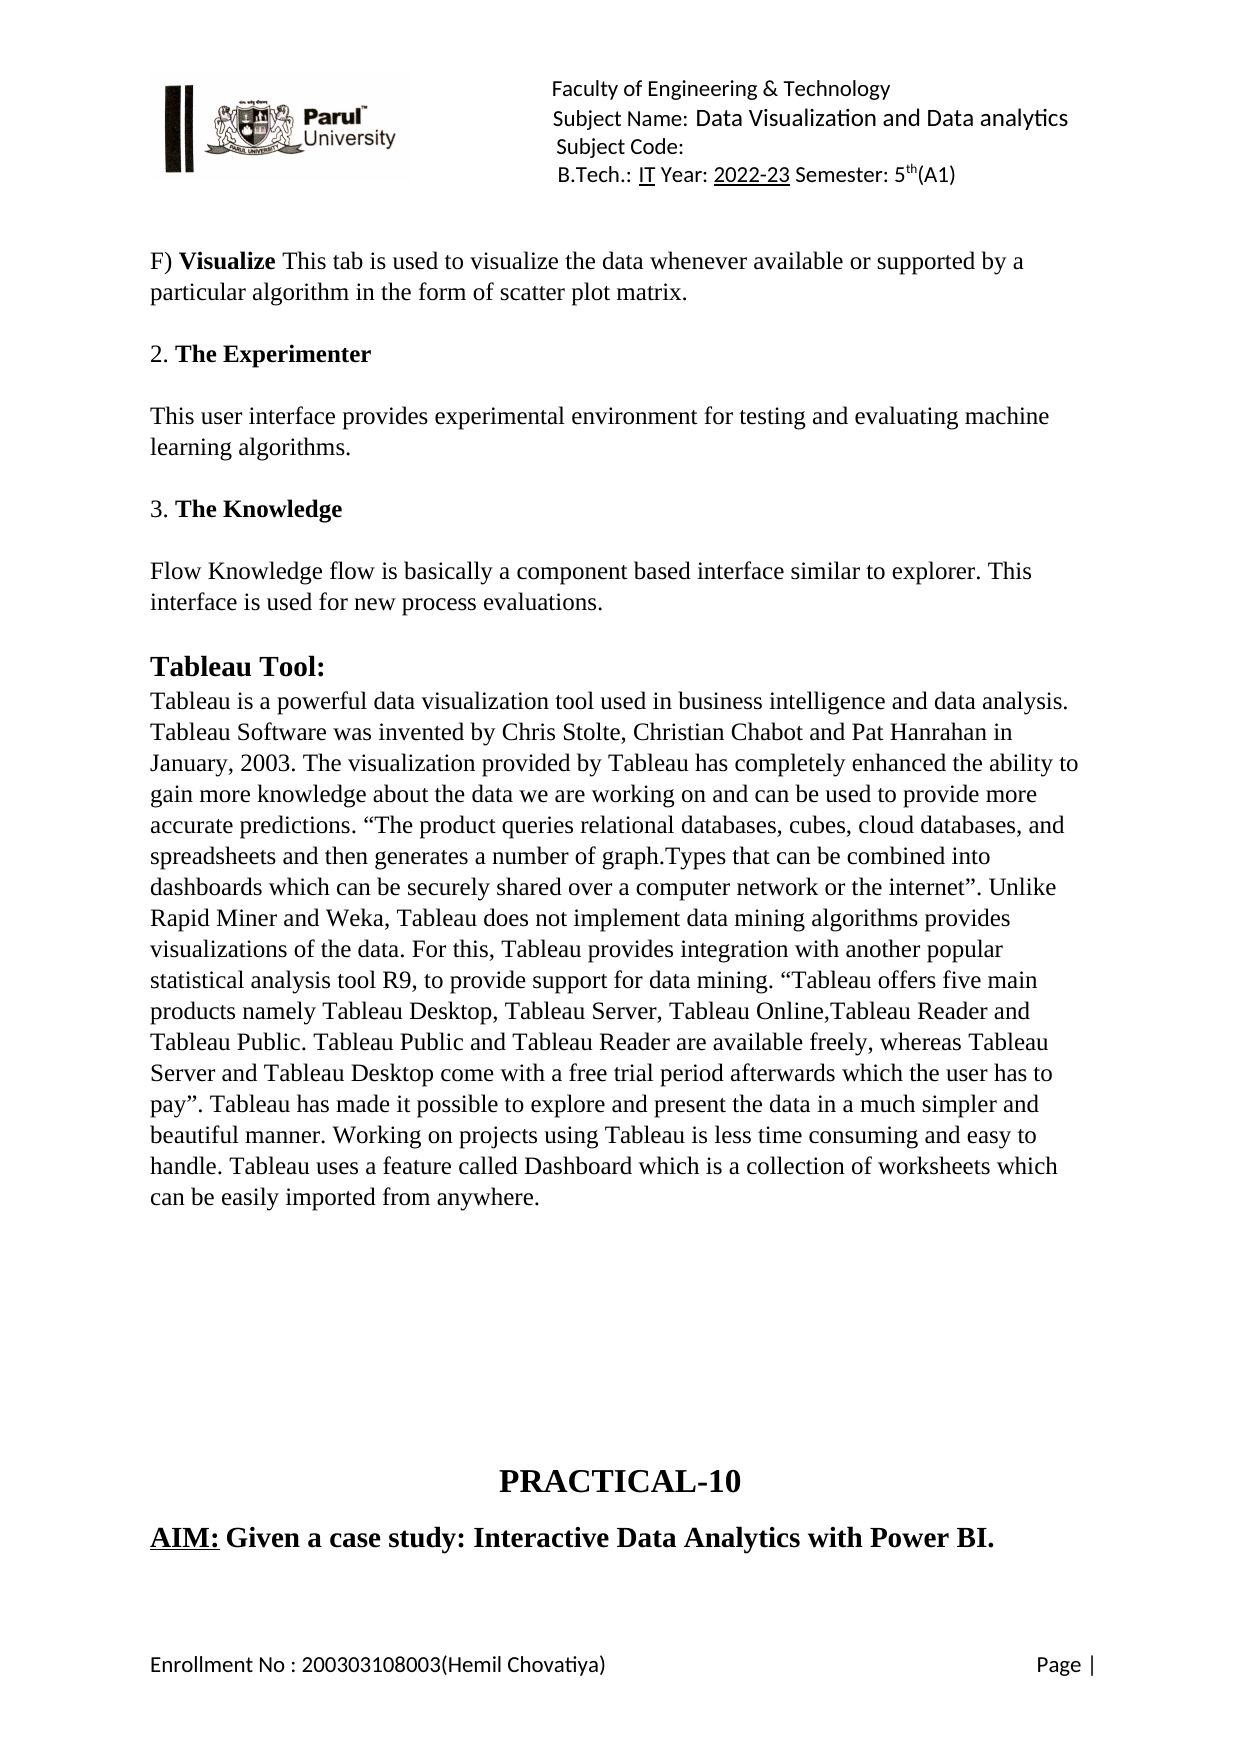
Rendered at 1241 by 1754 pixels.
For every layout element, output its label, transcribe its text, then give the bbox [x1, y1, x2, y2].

text This user interface provides experimental environment for testing and evaluating machine learning algorithms. [150, 401, 1090, 461]
text Flow Knowledge flow is basically a component based interface similar to explorer. This interface is used for new process evaluations. [150, 556, 1090, 616]
text Tableau Tool: [150, 649, 1090, 683]
text 3. The Knowledge [150, 494, 1090, 523]
picture [150, 73, 411, 182]
text AIM: Given a case study: Interactive Data Analytics with Power BI. [150, 1520, 1090, 1553]
text 2. The Experimenter [150, 339, 1090, 368]
text F) Visualize This tab is used to visualize the data whenever available or supported by a particular algorithm in the form of scatter plot matrix. [150, 246, 1090, 306]
text PRACTICAL-10 [150, 1462, 1090, 1500]
text Tableau is a powerful data visualization tool used in business intelligence and data analysis. Tableau Software was invented by Chris Stolte, Christian Chabot and Pat Hanrahan in January, 2003. The visualization provided by Tableau has completely enhanced the ability to gain more knowledge about the data we are working on and can be used to provide more accurate predictions. “The product queries relational databases, cubes, cloud databases, and spreadsheets and then generates a number of graph.Types that can be combined into dashboards which can be securely shared over a computer network or the internet”. Unlike Rapid Miner and Weka, Tableau does not implement data mining algorithms provides visualizations of the data. For this, Tableau provides integration with another popular statistical analysis tool R9, to provide support for data mining. “Tableau offers five main products namely Tableau Desktop, Tableau Server, Tableau Online,Tableau Reader and Tableau Public. Tableau Public and Tableau Reader are available freely, whereas Tableau Server and Tableau Desktop come with a free trial period afterwards which the user has to pay”. Tableau has made it possible to explore and present the data in a much simpler and beautiful manner. Working on projects using Tableau is less time consuming and easy to handle. Tableau uses a feature called Dashboard which is a collection of worksheets which can be easily imported from anywhere. [150, 686, 1090, 1211]
